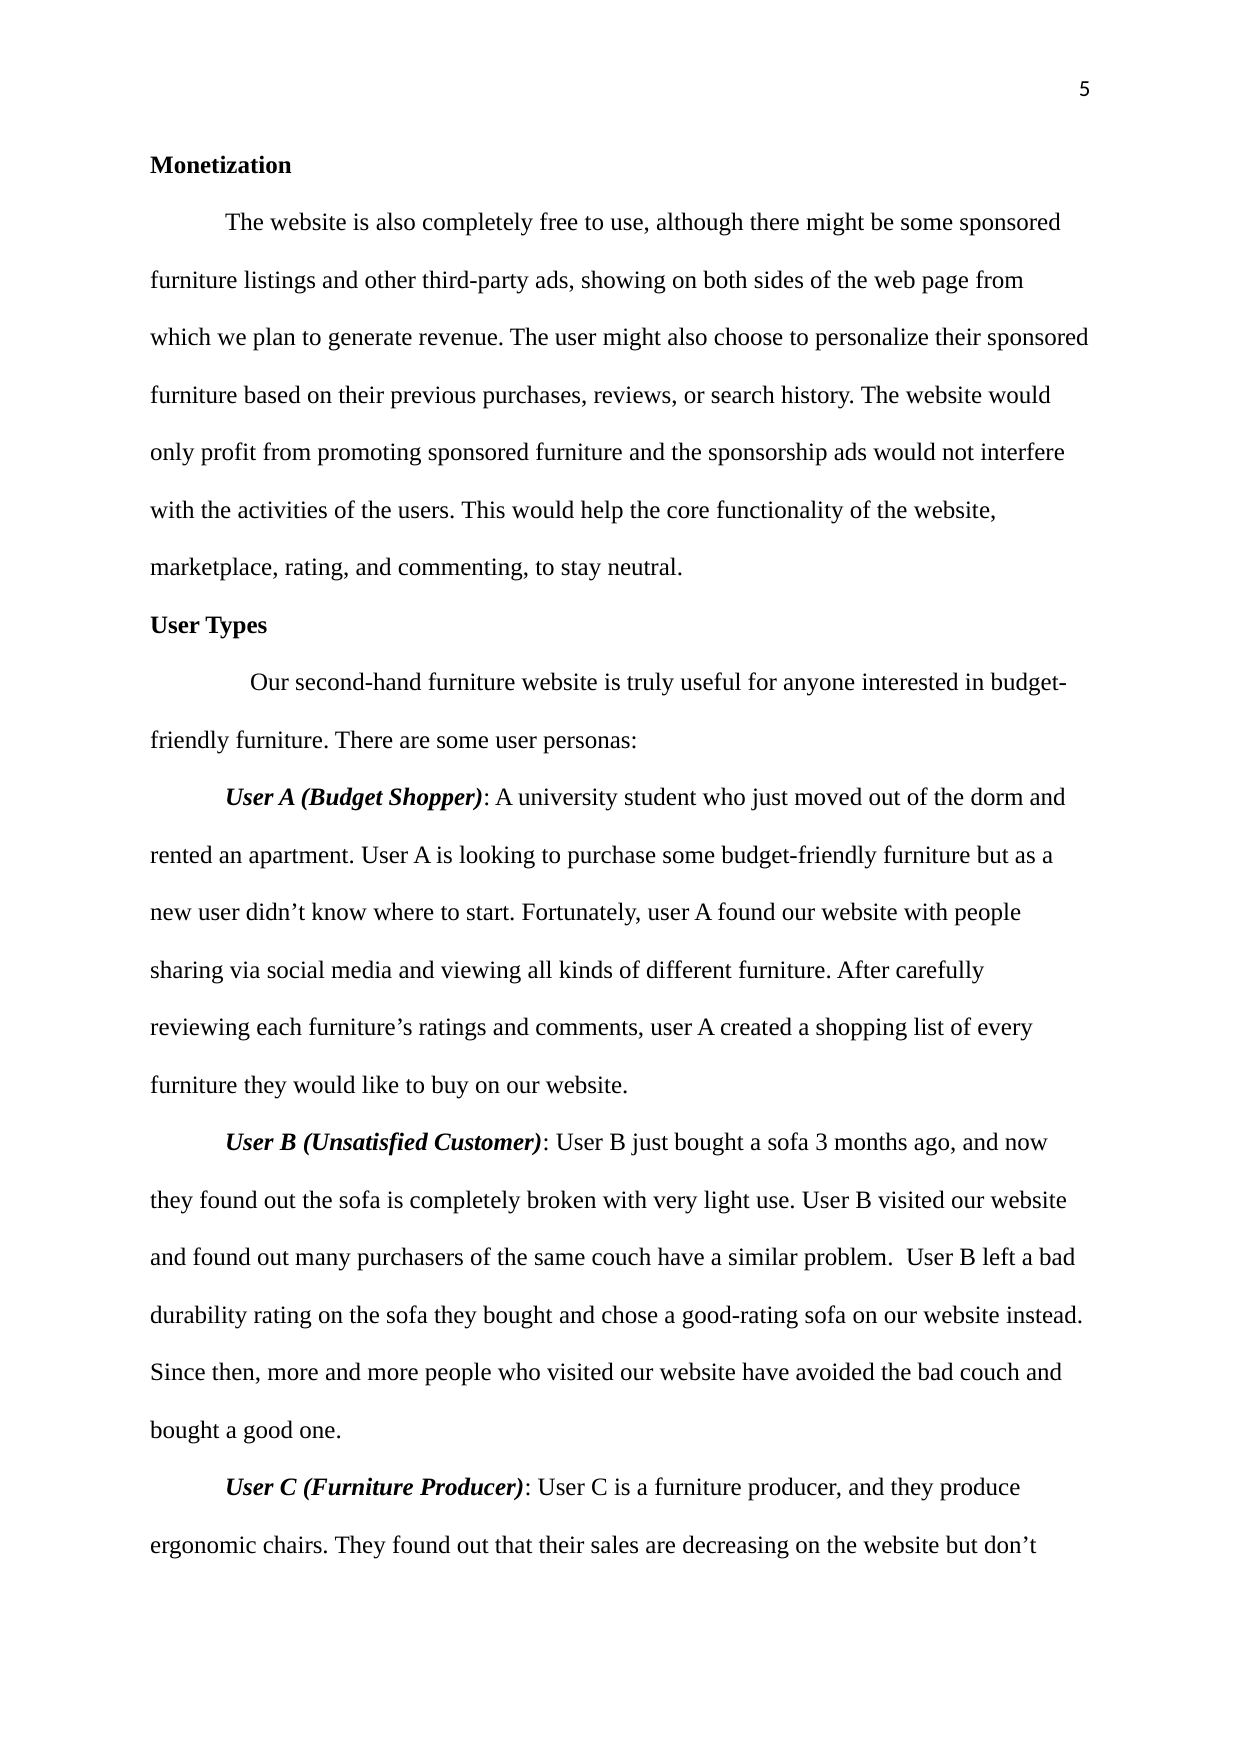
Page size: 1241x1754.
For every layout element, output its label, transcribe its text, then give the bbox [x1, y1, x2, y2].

text Our second-hand furniture website is truly useful for anyone interested in budget-friendly furniture. There are some user personas: [150, 667, 1090, 754]
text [150, 1472, 1090, 1559]
text User B (Unsatisfied Customer): User B just bought a sofa 3 months ago, and now they found out the sofa is completely broken with very light use. User B visited our website and found out many purchasers of the same couch have a similar problem. User B left a bad durability rating on the sofa they bought and chose a good-rating sofa on our website instead. Since then, more and more people who visited our website have avoided the bad couch and bought a good one. [150, 1127, 1090, 1444]
text User A (Budget Shopper): A university student who just moved out of the dorm and rented an apartment. User A is looking to purchase some budget-friendly furniture but as a new user didn’t know where to start. Fortunately, user A found our website with people sharing via social media and viewing all kinds of different furniture. After carefully reviewing each furniture’s ratings and comments, user A created a shopping list of every furniture they would like to buy on our website. [150, 782, 1090, 1099]
text The website is also completely free to use, although there might be some sponsored furniture listings and other third-party ads, showing on both sides of the web page from which we plan to generate revenue. The user might also choose to personalize their sponsored furniture based on their previous purchases, reviews, or search history. The website would only profit from promoting sponsored furniture and the sponsorship ads would not interfere with the activities of the users. This would help the core functionality of the website, marketplace, rating, and commenting, to stay neutral. [150, 207, 1090, 581]
text Monetization [150, 150, 1090, 179]
text User Types [150, 610, 1090, 639]
